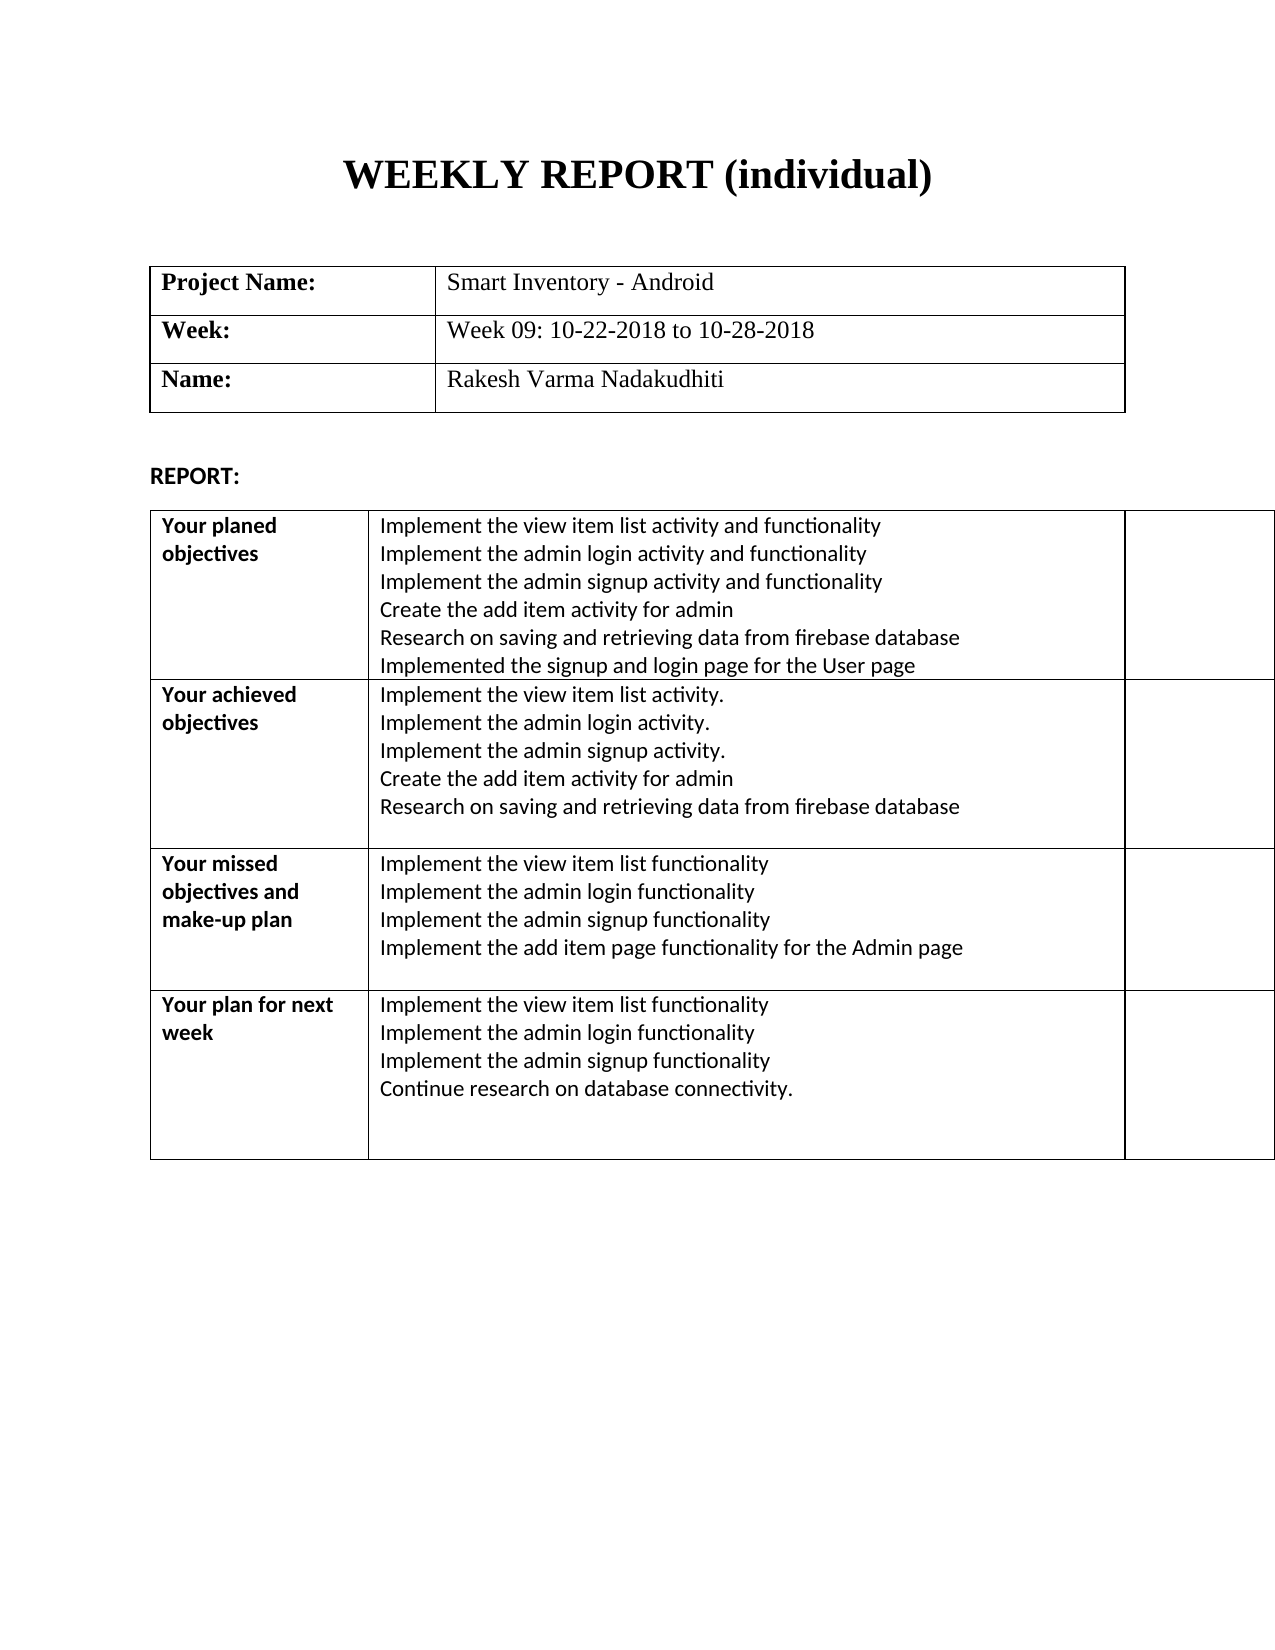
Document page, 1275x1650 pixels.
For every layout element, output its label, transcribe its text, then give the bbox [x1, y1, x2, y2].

table_cell Your plan for next week [151, 991, 368, 1159]
table_cell Implement the view item list functionality Implement the admin login functionality Implement the admin signup functionality Implement the add item page functionality for the Admin page [369, 849, 1124, 989]
table_cell Implement the view item list functionality Implement the admin login functionality Implement the admin signup functionality Continue research on database connectivity. [369, 991, 1124, 1159]
table_cell Name: [151, 364, 435, 412]
table_cell Your achieved objectives [151, 680, 368, 848]
table_header Project Name: [151, 267, 435, 314]
table_cell [1126, 849, 1274, 989]
table_cell Week 09: 10-22-2018 to 10-28-2018 [436, 316, 1124, 363]
table_cell [1126, 991, 1274, 1159]
table_cell Rakesh Varma Nadakudhiti [436, 364, 1124, 412]
table_header Your planed objectives [151, 511, 368, 679]
table_header [1126, 511, 1274, 679]
table_cell [1126, 680, 1274, 848]
table_header Smart Inventory - Android [436, 267, 1124, 314]
table_cell Week: [151, 316, 435, 363]
text REPORT: [150, 460, 1125, 491]
table_cell Implement the view item list activity. Implement the admin login activity. Implement the admin signup activity. Create the add item activity for admin Research on saving and retrieving data from firebase database [369, 680, 1124, 848]
text WEEKLY REPORT (individual) [150, 150, 1125, 198]
table_cell Your missed objectives and make-up plan [151, 849, 368, 989]
table_header Implement the view item list activity and functionality Implement the admin login activity and functionality Implement the admin signup activity and functionality Create the add item activity for admin Research on saving and retrieving data from firebase database Implemented the signup and login page for the User page [369, 511, 1124, 679]
